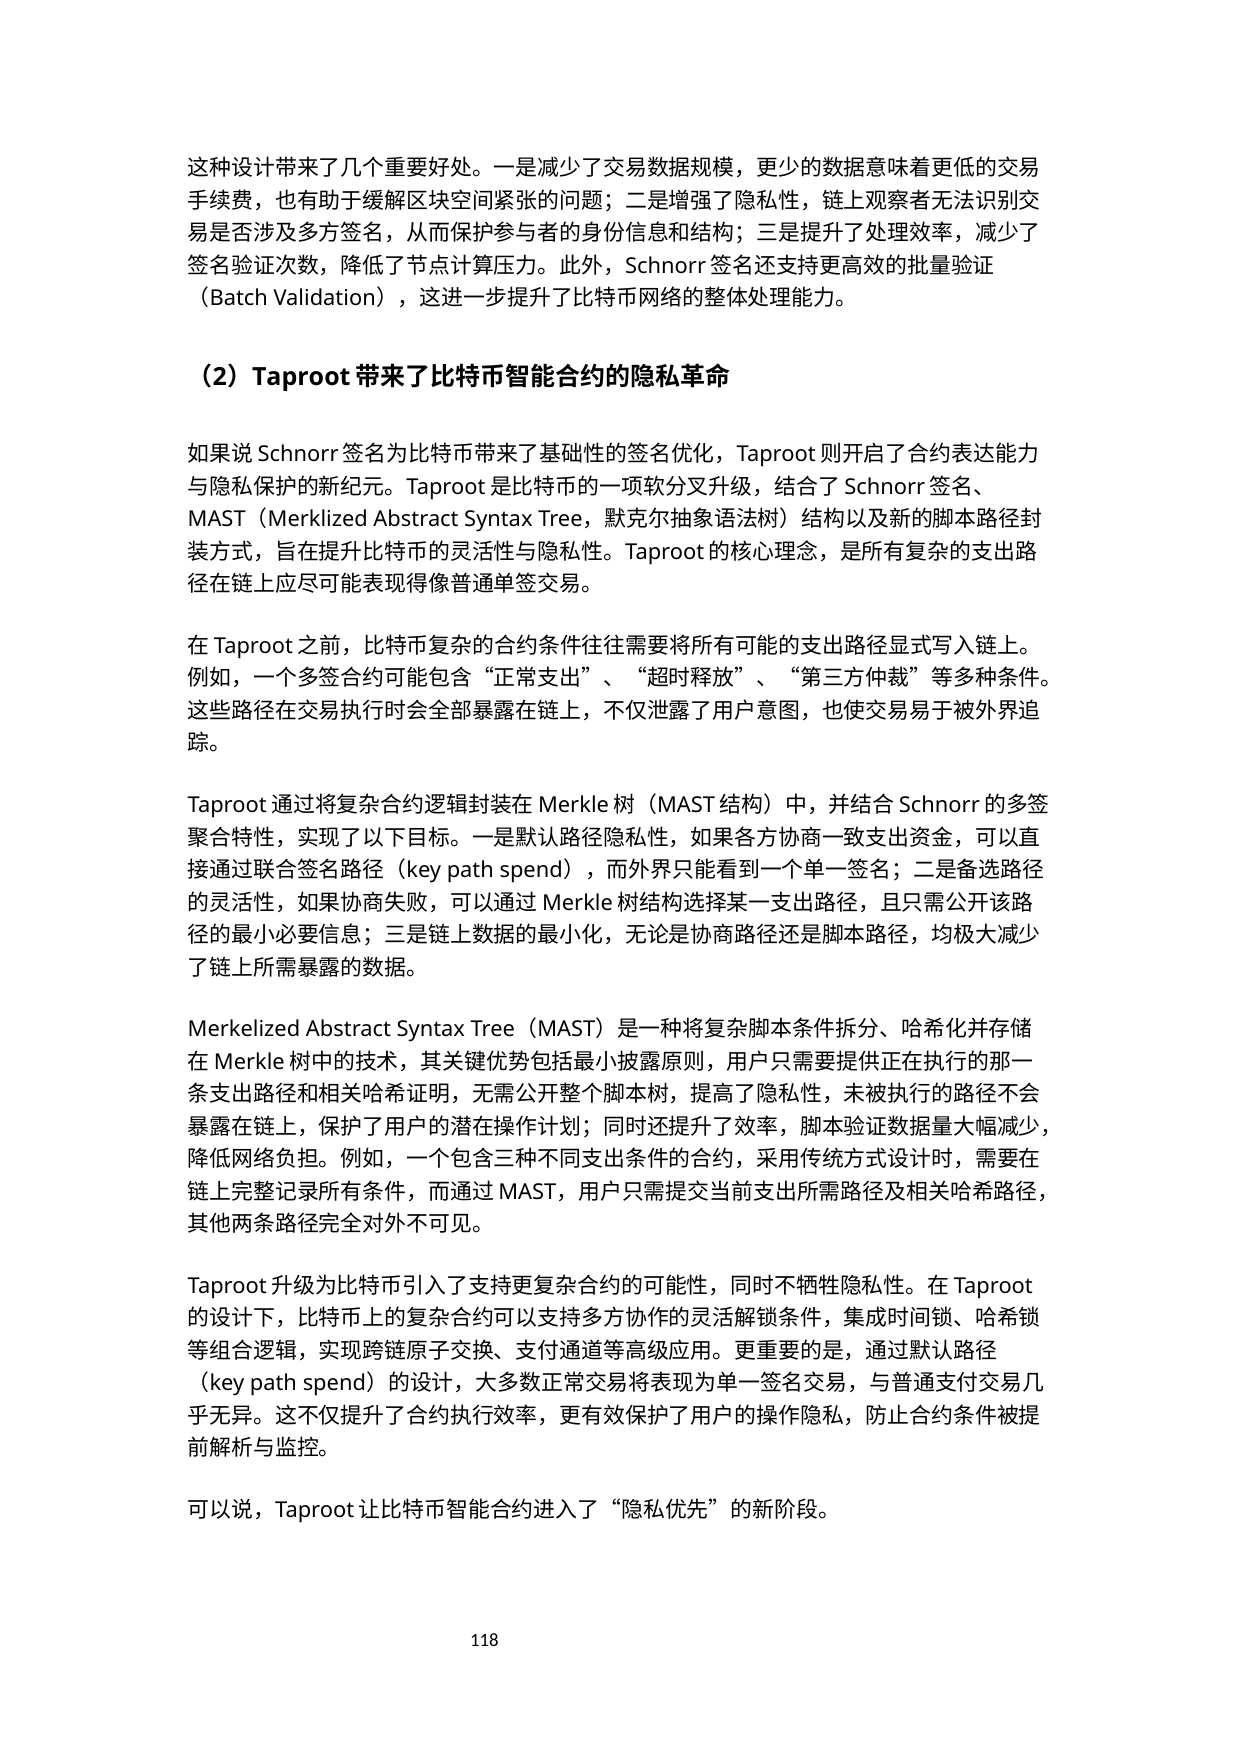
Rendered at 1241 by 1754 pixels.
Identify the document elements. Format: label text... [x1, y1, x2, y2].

text 如果说Schnorr签名为比特币带来了基础性的签名优化，Taproot则开启了合约表达能力与隐私保护的新纪元。Taproot是比特币的一项软分叉升级，结合了Schnorr签名、MAST（Merklized Abstract Syntax Tree，默克尔抽象语法树）结构以及新的脚本路径封装方式，旨在提升比特币的灵活性与隐私性。Taproot的核心理念，是所有复杂的支出路径在链上应尽可能表现得像普通单签交易。 [187, 436, 1053, 598]
subtitle （2）Taproot带来了比特币智能合约的隐私革命 [187, 342, 1053, 407]
text 可以说，Taproot让比特币智能合约进入了“隐私优先”的新阶段。 [187, 1492, 1053, 1524]
text 在Taproot之前，比特币复杂的合约条件往往需要将所有可能的支出路径显式写入链上。例如，一个多签合约可能包含“正常支出”、“超时释放”、“第三方仲裁”等多种条件。这些路径在交易执行时会全部暴露在链上，不仅泄露了用户意图，也使交易易于被外界追踪。 [187, 627, 1053, 757]
text Taproot升级为比特币引入了支持更复杂合约的可能性，同时不牺牲隐私性。在Taproot的设计下，比特币上的复杂合约可以支持多方协作的灵活解锁条件，集成时间锁、哈希锁等组合逻辑，实现跨链原子交换、支付通道等高级应用。更重要的是，通过默认路径（key path spend）的设计，大多数正常交易将表现为单一签名交易，与普通支付交易几乎无异。这不仅提升了合约执行效率，更有效保护了用户的操作隐私，防止合约条件被提前解析与监控。 [187, 1267, 1053, 1462]
text 这种设计带来了几个重要好处。一是减少了交易数据规模，更少的数据意味着更低的交易手续费，也有助于缓解区块空间紧张的问题；二是增强了隐私性，链上观察者无法识别交易是否涉及多方签名，从而保护参与者的身份信息和结构；三是提升了处理效率，减少了签名验证次数，降低了节点计算压力。此外，Schnorr签名还支持更高效的批量验证（Batch Validation），这进一步提升了比特币网络的整体处理能力。 [187, 150, 1053, 312]
text Taproot通过将复杂合约逻辑封装在Merkle树（MAST结构）中，并结合Schnorr的多签聚合特性，实现了以下目标。一是默认路径隐私性，如果各方协商一致支出资金，可以直接通过联合签名路径（key path spend），而外界只能看到一个单一签名；二是备选路径的灵活性，如果协商失败，可以通过Merkle树结构选择某一支出路径，且只需公开该路径的最小必要信息；三是链上数据的最小化，无论是协商路径还是脚本路径，均极大减少了链上所需暴露的数据。 [187, 787, 1053, 982]
text Merkelized Abstract Syntax Tree（MAST）是一种将复杂脚本条件拆分、哈希化并存储在Merkle树中的技术，其关键优势包括最小披露原则，用户只需要提供正在执行的那一条支出路径和相关哈希证明，无需公开整个脚本树，提高了隐私性，未被执行的路径不会暴露在链上，保护了用户的潜在操作计划；同时还提升了效率，脚本验证数据量大幅减少，降低网络负担。例如，一个包含三种不同支出条件的合约，采用传统方式设计时，需要在链上完整记录所有条件，而通过MAST，用户只需提交当前支出所需路径及相关哈希路径，其他两条路径完全对外不可见。 [187, 1011, 1053, 1238]
